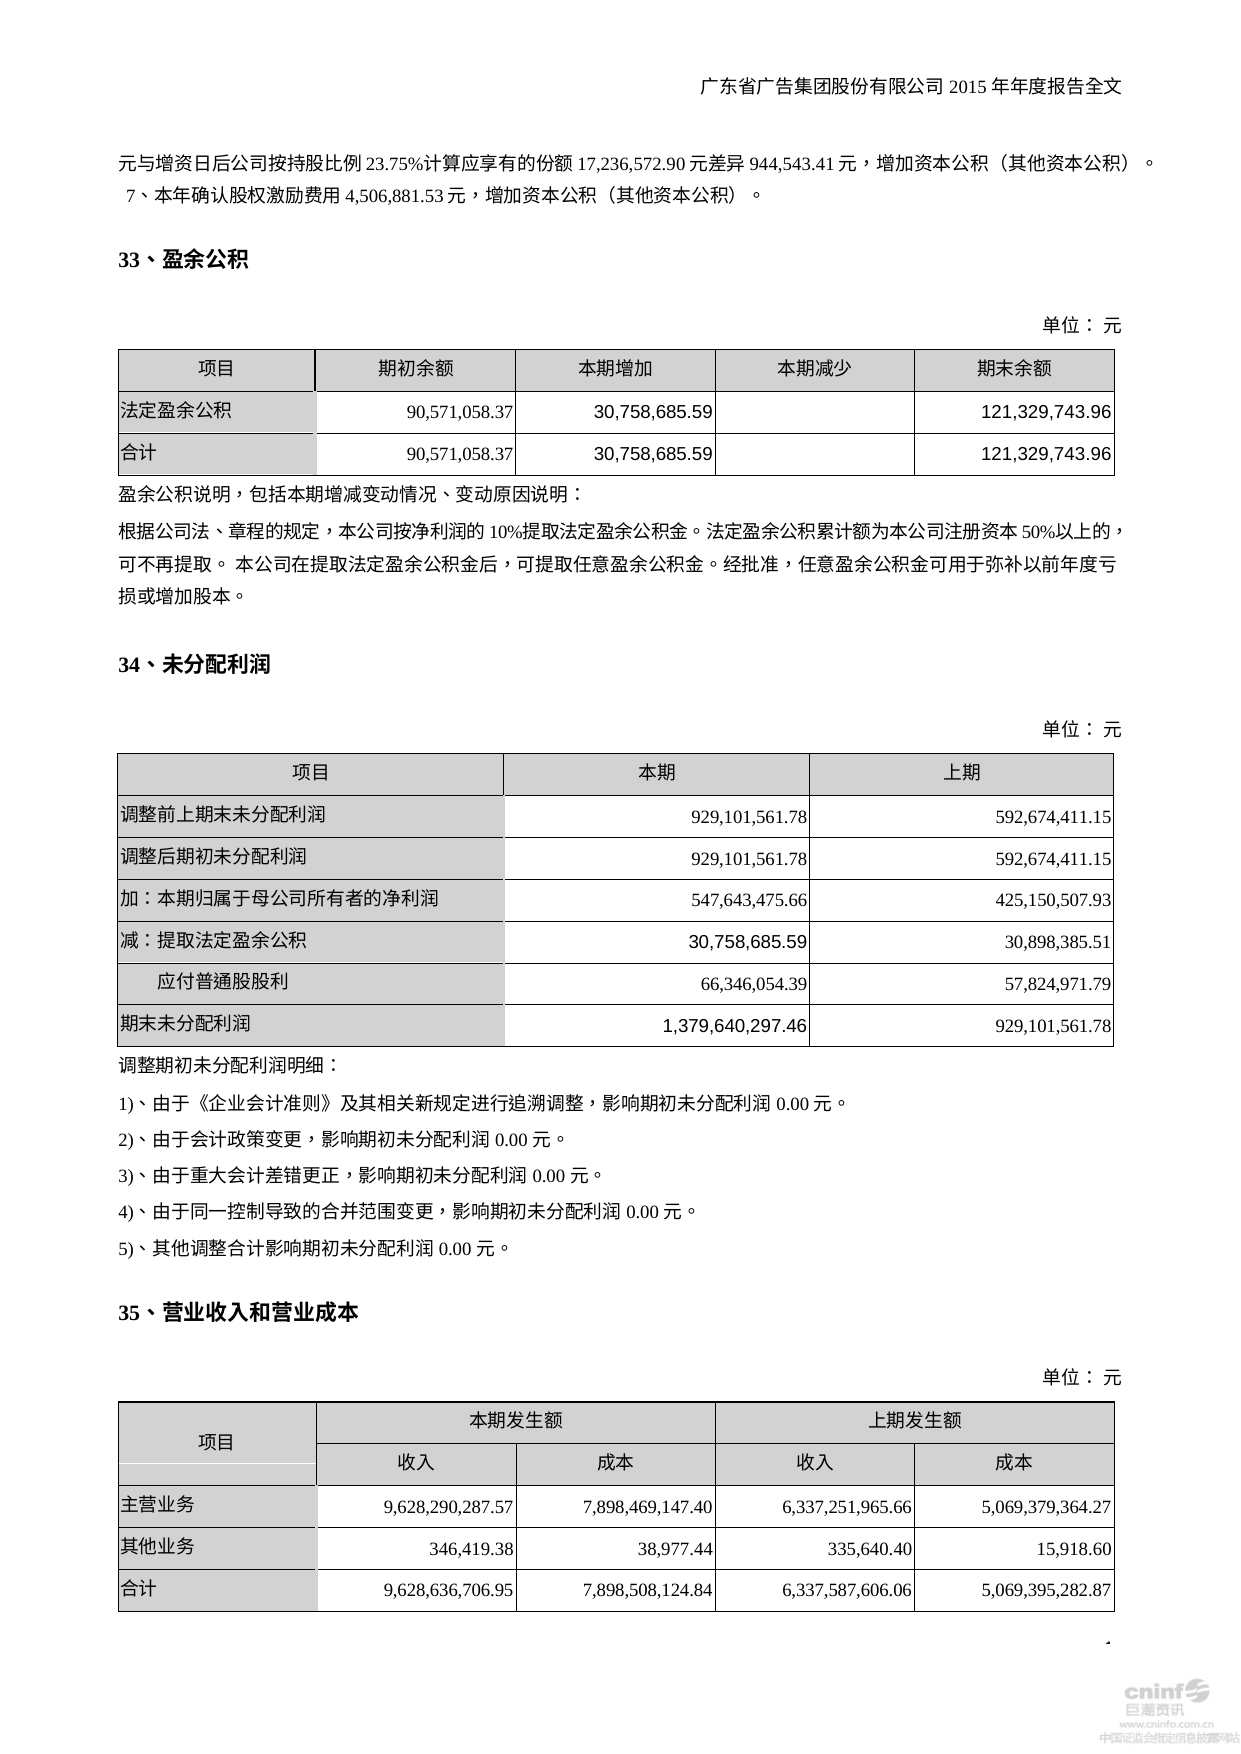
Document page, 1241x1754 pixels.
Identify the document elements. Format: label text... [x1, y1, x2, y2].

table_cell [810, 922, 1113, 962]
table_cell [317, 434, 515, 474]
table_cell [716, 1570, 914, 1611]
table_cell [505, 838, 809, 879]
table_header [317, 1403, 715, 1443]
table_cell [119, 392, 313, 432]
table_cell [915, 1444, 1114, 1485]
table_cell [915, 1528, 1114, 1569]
text 5)、其他调整合计影响期初未分配利润 0.00 元。 [118, 1235, 1122, 1261]
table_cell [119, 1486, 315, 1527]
text 盈余公积说明，包括本期增减变动情况、变动原因说明： [118, 481, 1122, 506]
text 单位： 元 [102, 312, 1122, 337]
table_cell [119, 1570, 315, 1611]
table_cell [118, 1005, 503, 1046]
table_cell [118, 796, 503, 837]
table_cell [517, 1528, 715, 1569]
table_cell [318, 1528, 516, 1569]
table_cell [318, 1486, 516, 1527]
text 元与增资日后公司按持股比例23.75%计算应享有的份额17,236,572.90元差异944,543.41元，增加资本公积（其他资本公积）。 [118, 150, 1240, 176]
text 根据公司法、章程的规定，本公司按净利润的10%提取法定盈余公积金。法定盈余公积累计额为本公司注册资本50%以上的， 可不再提取。 本公司在提取法定盈余公积金后，可提取任意盈余公积金。经批准，任意盈余公积金可用于弥补以前年度亏损或增加股本。 [118, 518, 1133, 609]
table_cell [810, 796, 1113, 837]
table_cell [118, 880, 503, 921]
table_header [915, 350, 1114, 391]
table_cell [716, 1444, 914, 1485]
text 4)、由于同一控制导致的合并范围变更，影响期初未分配利润 0.00 元。 [118, 1199, 1122, 1224]
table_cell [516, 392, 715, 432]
text 1)、由于《企业会计准则》及其相关新规定进行追溯调整，影响期初未分配利润 0.00 元。 [118, 1090, 1122, 1116]
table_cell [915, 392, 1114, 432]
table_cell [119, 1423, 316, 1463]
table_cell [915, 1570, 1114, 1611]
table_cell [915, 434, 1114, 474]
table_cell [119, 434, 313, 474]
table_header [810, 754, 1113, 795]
text 2)、由于会计政策变更，影响期初未分配利润 0.00 元。 [118, 1126, 1122, 1152]
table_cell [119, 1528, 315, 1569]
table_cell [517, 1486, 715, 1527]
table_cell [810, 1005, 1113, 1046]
subtitle 35、营业收入和营业成本 [118, 1297, 1122, 1327]
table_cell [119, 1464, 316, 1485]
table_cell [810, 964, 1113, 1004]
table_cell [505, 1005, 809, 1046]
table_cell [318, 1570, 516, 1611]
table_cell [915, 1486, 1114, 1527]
text 单位： 元 [102, 1364, 1122, 1390]
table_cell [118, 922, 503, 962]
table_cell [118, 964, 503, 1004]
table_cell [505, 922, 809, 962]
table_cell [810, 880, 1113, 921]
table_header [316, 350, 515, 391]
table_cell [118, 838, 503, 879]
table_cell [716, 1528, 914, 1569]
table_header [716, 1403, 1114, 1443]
text 调整期初未分配利润明细： [118, 1053, 1122, 1078]
picture [1099, 1673, 1241, 1754]
text 7、本年确认股权激励费用4,506,881.53元，增加资本公积（其他资本公积）。 [126, 182, 1122, 208]
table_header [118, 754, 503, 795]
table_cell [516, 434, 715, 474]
text 3)、由于重大会计差错更正，影响期初未分配利润 0.00 元。 [118, 1163, 1122, 1188]
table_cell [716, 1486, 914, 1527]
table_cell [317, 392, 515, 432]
subtitle 34、未分配利润 [118, 649, 1122, 678]
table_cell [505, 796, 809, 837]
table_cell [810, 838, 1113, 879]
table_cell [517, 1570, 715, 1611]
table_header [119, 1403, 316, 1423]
subtitle 33、盈余公积 [118, 244, 1122, 274]
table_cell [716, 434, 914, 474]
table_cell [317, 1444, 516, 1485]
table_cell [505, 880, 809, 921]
text 单位： 元 [102, 716, 1122, 742]
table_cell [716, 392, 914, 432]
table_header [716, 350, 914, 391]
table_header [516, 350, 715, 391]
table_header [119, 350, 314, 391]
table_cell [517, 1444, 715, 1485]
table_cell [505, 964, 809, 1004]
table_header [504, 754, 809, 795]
